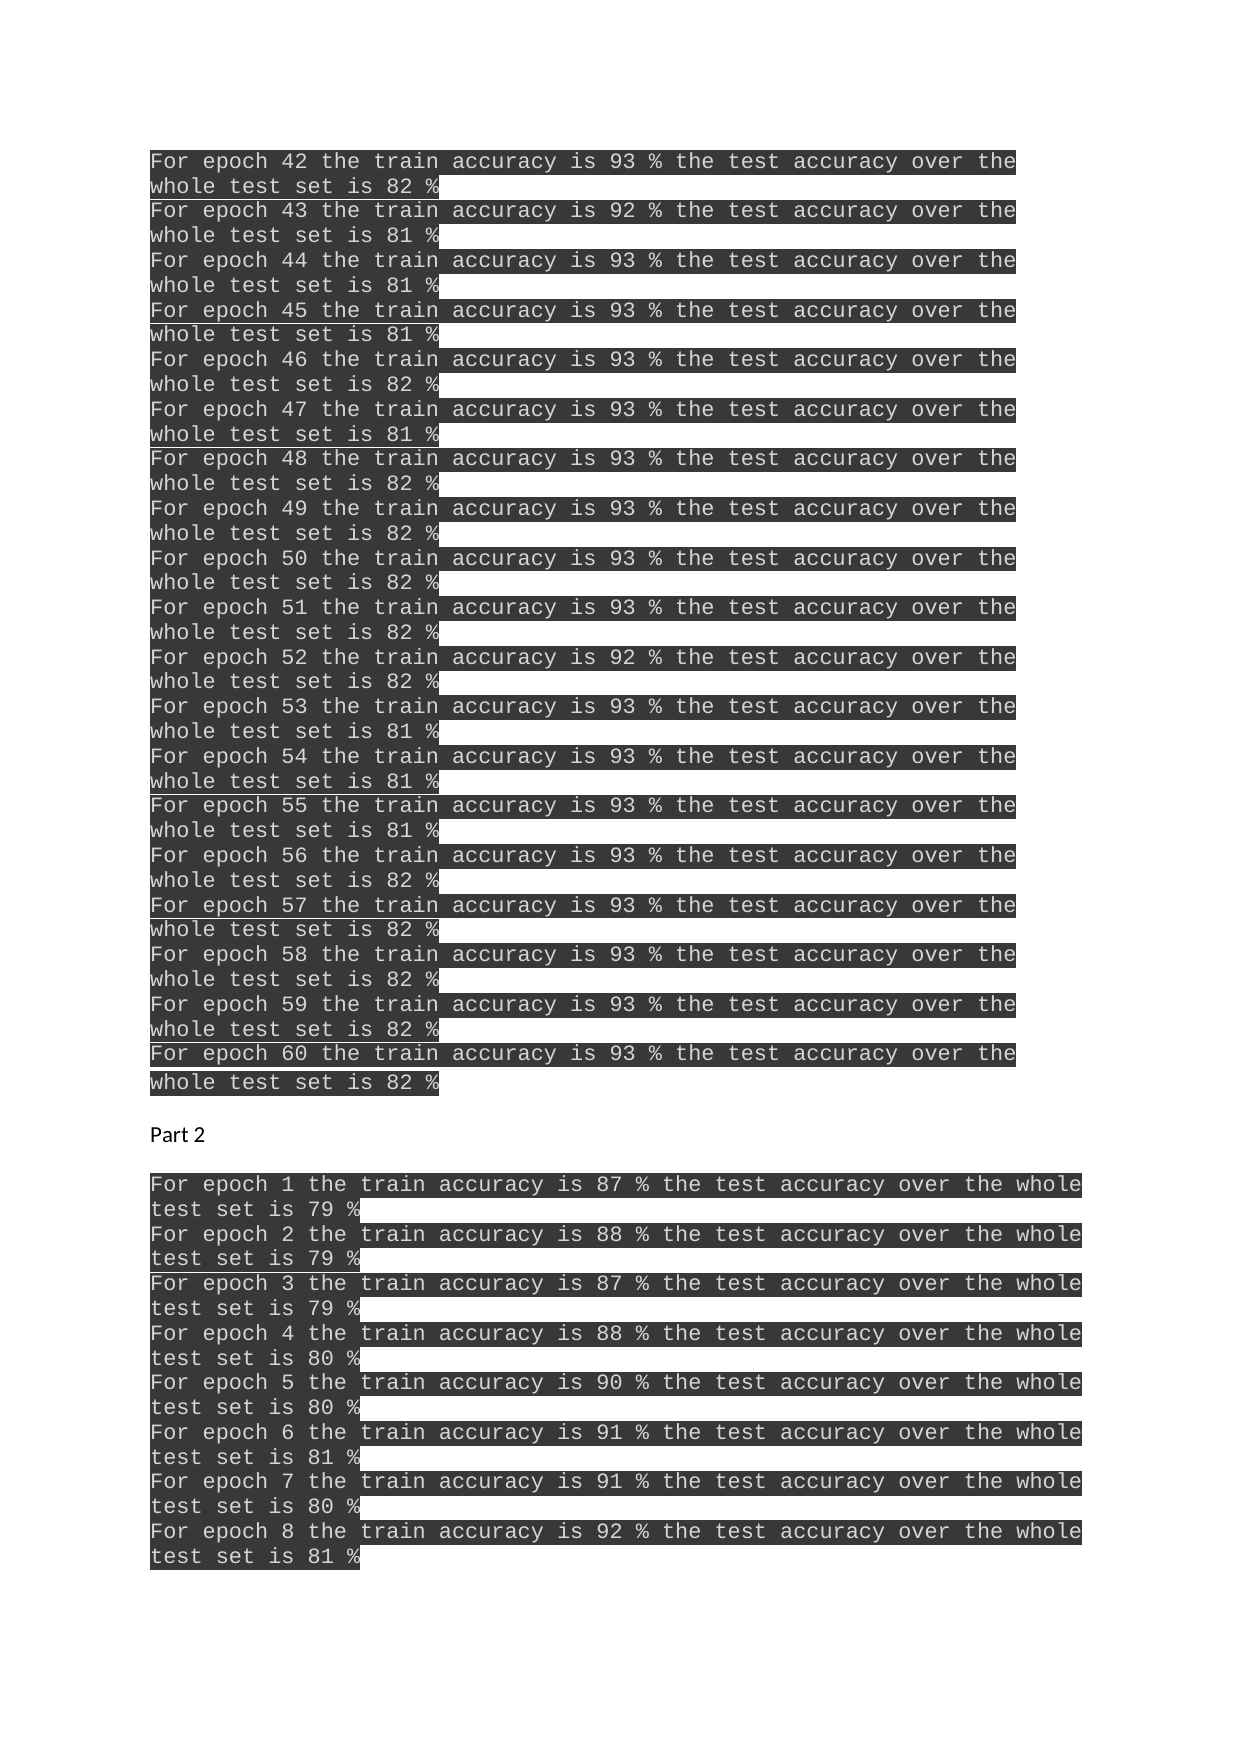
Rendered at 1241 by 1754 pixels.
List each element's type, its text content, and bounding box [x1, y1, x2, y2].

text Part 2 [150, 1120, 1090, 1148]
text For epoch 5 the train accuracy is 90 % the test accuracy over the whole test set is 80 % [360, 1372, 1090, 1421]
text For epoch 1 the train accuracy is 87 % the test accuracy over the whole test set is 79 % [360, 1173, 1090, 1223]
text For epoch 60 the train accuracy is 93 % the test accuracy over the whole test set is 82 % [150, 1042, 1090, 1096]
text For epoch 45 the train accuracy is 93 % the test accuracy over the whole test set is 81 % [150, 299, 1090, 348]
text For epoch 4 the train accuracy is 88 % the test accuracy over the whole test set is 80 % [360, 1322, 1090, 1372]
text For epoch 53 the train accuracy is 93 % the test accuracy over the whole test set is 81 % [439, 695, 1090, 745]
text For epoch 55 the train accuracy is 93 % the test accuracy over the whole test set is 81 % [150, 794, 1090, 844]
text For epoch 52 the train accuracy is 92 % the test accuracy over the whole test set is 82 % [439, 646, 1090, 695]
text For epoch 7 the train accuracy is 91 % the test accuracy over the whole test set is 80 % [360, 1471, 1090, 1520]
text For epoch 8 the train accuracy is 92 % the test accuracy over the whole test set is 81 % [360, 1520, 1090, 1570]
text For epoch 59 the train accuracy is 93 % the test accuracy over the whole test set is 82 % [439, 993, 1090, 1042]
text For epoch 3 the train accuracy is 87 % the test accuracy over the whole test set is 79 % [150, 1272, 1090, 1322]
text For epoch 44 the train accuracy is 93 % the test accuracy over the whole test set is 81 % [439, 249, 1090, 299]
text For epoch 6 the train accuracy is 91 % the test accuracy over the whole test set is 81 % [360, 1421, 1090, 1471]
text For epoch 43 the train accuracy is 92 % the test accuracy over the whole test set is 81 % [150, 199, 1090, 249]
text For epoch 51 the train accuracy is 93 % the test accuracy over the whole test set is 82 % [439, 596, 1090, 646]
text For epoch 58 the train accuracy is 93 % the test accuracy over the whole test set is 82 % [439, 943, 1090, 993]
text For epoch 56 the train accuracy is 93 % the test accuracy over the whole test set is 82 % [439, 844, 1090, 894]
text For epoch 46 the train accuracy is 93 % the test accuracy over the whole test set is 82 % [439, 348, 1090, 398]
text For epoch 47 the train accuracy is 93 % the test accuracy over the whole test set is 81 % [439, 398, 1090, 447]
text For epoch 57 the train accuracy is 93 % the test accuracy over the whole test set is 82 % [150, 894, 1090, 943]
text For epoch 50 the train accuracy is 93 % the test accuracy over the whole test set is 82 % [439, 547, 1090, 596]
text For epoch 48 the train accuracy is 93 % the test accuracy over the whole test set is 82 % [150, 447, 1090, 497]
text For epoch 2 the train accuracy is 88 % the test accuracy over the whole test set is 79 % [360, 1223, 1090, 1272]
text For epoch 42 the train accuracy is 93 % the test accuracy over the whole test set is 82 % [439, 150, 1090, 199]
text For epoch 54 the train accuracy is 93 % the test accuracy over the whole test set is 81 % [439, 745, 1090, 794]
text For epoch 49 the train accuracy is 93 % the test accuracy over the whole test set is 82 % [439, 497, 1090, 547]
